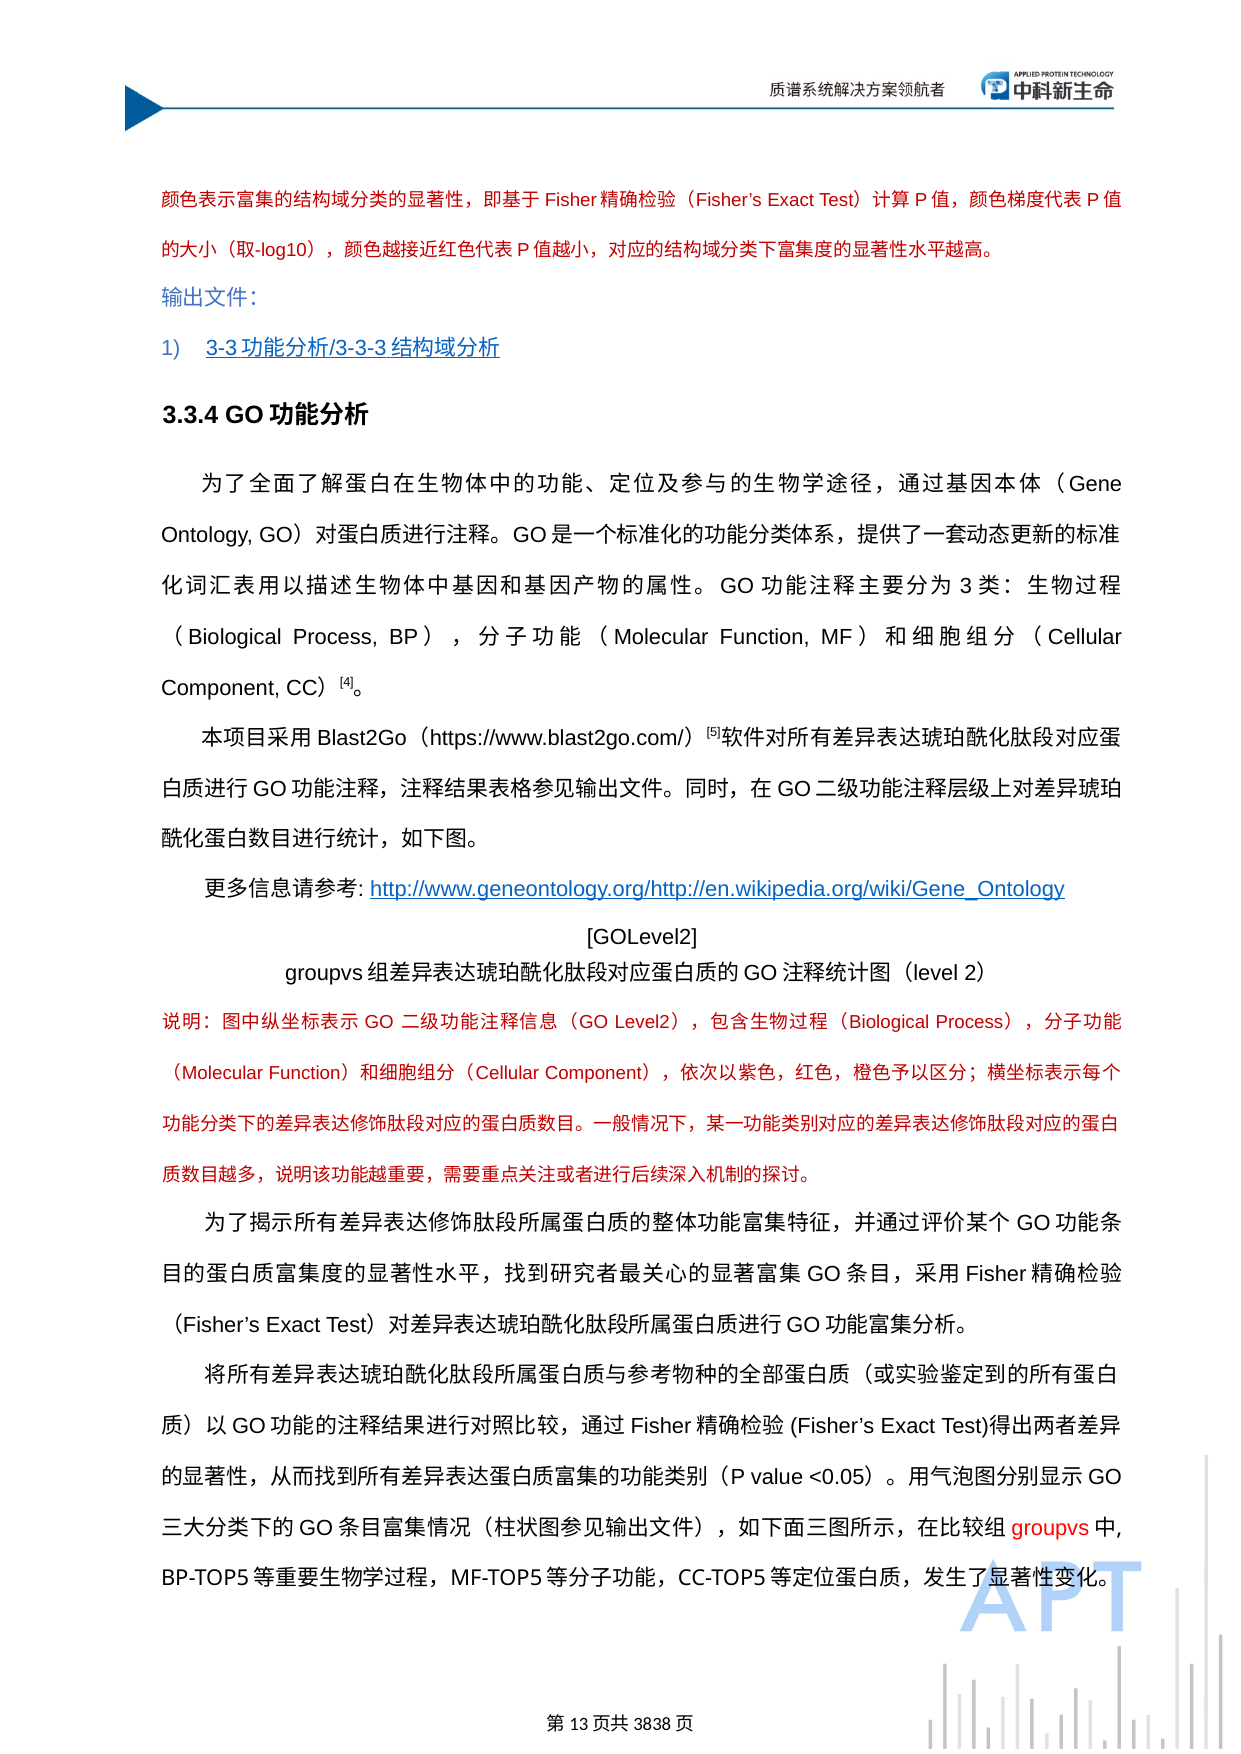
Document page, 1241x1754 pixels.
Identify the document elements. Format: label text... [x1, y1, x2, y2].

text [GOLevel2] [118, 920, 1122, 954]
list 将所有差异表达琥珀酰化肽段所属蛋白质与参考物种的全部蛋白质（或实验鉴定到的所有蛋白质）以GO功能的注释结果进行对照比较，通过Fisher精确检验 (Fisher’s Exact Test)得出两者差异的显著性，从而找到所有差异表达蛋白质富集的功能类别（P value <0.05）。用气泡图分别显示GO三大分类下的GO条目富集情况（柱状图参见输出文件），如下面三图所示，在比较组groupvs中, BP-TOP5等重要生物学过程，MF-TOP5等分子功能，CC-TOP5等定位蛋白质，发生了显著性变化。 [161, 1356, 1122, 1593]
list 为了揭示所有差异表达修饰肽段所属蛋白质的整体功能富集特征，并通过评价某个GO功能条目的蛋白质富集度的显著性水平，找到研究者最关心的显著富集GO条目，采用Fisher精确检验（Fisher’s Exact Test）对差异表达琥珀酰化肽段所属蛋白质进行GO功能富集分析。 [161, 1204, 1122, 1340]
text 说明：图中纵坐标表示GO 二级功能注释信息（GO Level2），包含生物过程（Biological Process），分子功能（Molecular Function）和细胞组分（Cellular Component），依次以紫色，红色，橙色予以区分；横坐标表示每个功能分类下的差异表达修饰肽段对应的蛋白质数目。一般情况下，某一功能类别对应的差异表达修饰肽段对应的蛋白质数目越多，说明该功能越重要，需要重点关注或者进行后续深入机制的探讨。 [162, 1004, 1122, 1190]
text 1) 3-3功能分析/3-3-3结构域分析 [161, 329, 1122, 363]
text 输出文件： [161, 279, 1122, 313]
text 本项目采用Blast2Go（https://www.blast2go.com/）[5]软件对所有差异表达琥珀酰化肽段对应蛋白质进行GO功能注释，注释结果表格参见输出文件。同时，在GO二级功能注释层级上对差异琥珀酰化蛋白数目进行统计，如下图。 [161, 718, 1122, 854]
text groupvs组差异表达琥珀酰化肽段对应蛋白质的GO注释统计图（level 2） [161, 954, 1122, 988]
text 更多信息请参考: http://www.geneontology.org/http://en.wikipedia.org/wiki/Gene_Ontology [161, 870, 1122, 904]
picture [0, 1450, 1241, 1749]
picture [125, 8, 1123, 135]
subtitle 3.3.4 GO功能分析 [118, 379, 1122, 447]
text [161, 130, 1122, 266]
text 为了全面了解蛋白在生物体中的功能、定位及参与的生物学途径，通过基因本体（Gene Ontology, GO）对蛋白质进行注释。GO是一个标准化的功能分类体系，提供了一套动态更新的标准化词汇表用以描述生物体中基因和基因产物的属性。GO功能注释主要分为3类：生物过程（Biological Process, BP），分子功能（Molecular Function, MF）和细胞组分（Cellular Component, CC）[4]。 [161, 465, 1122, 703]
